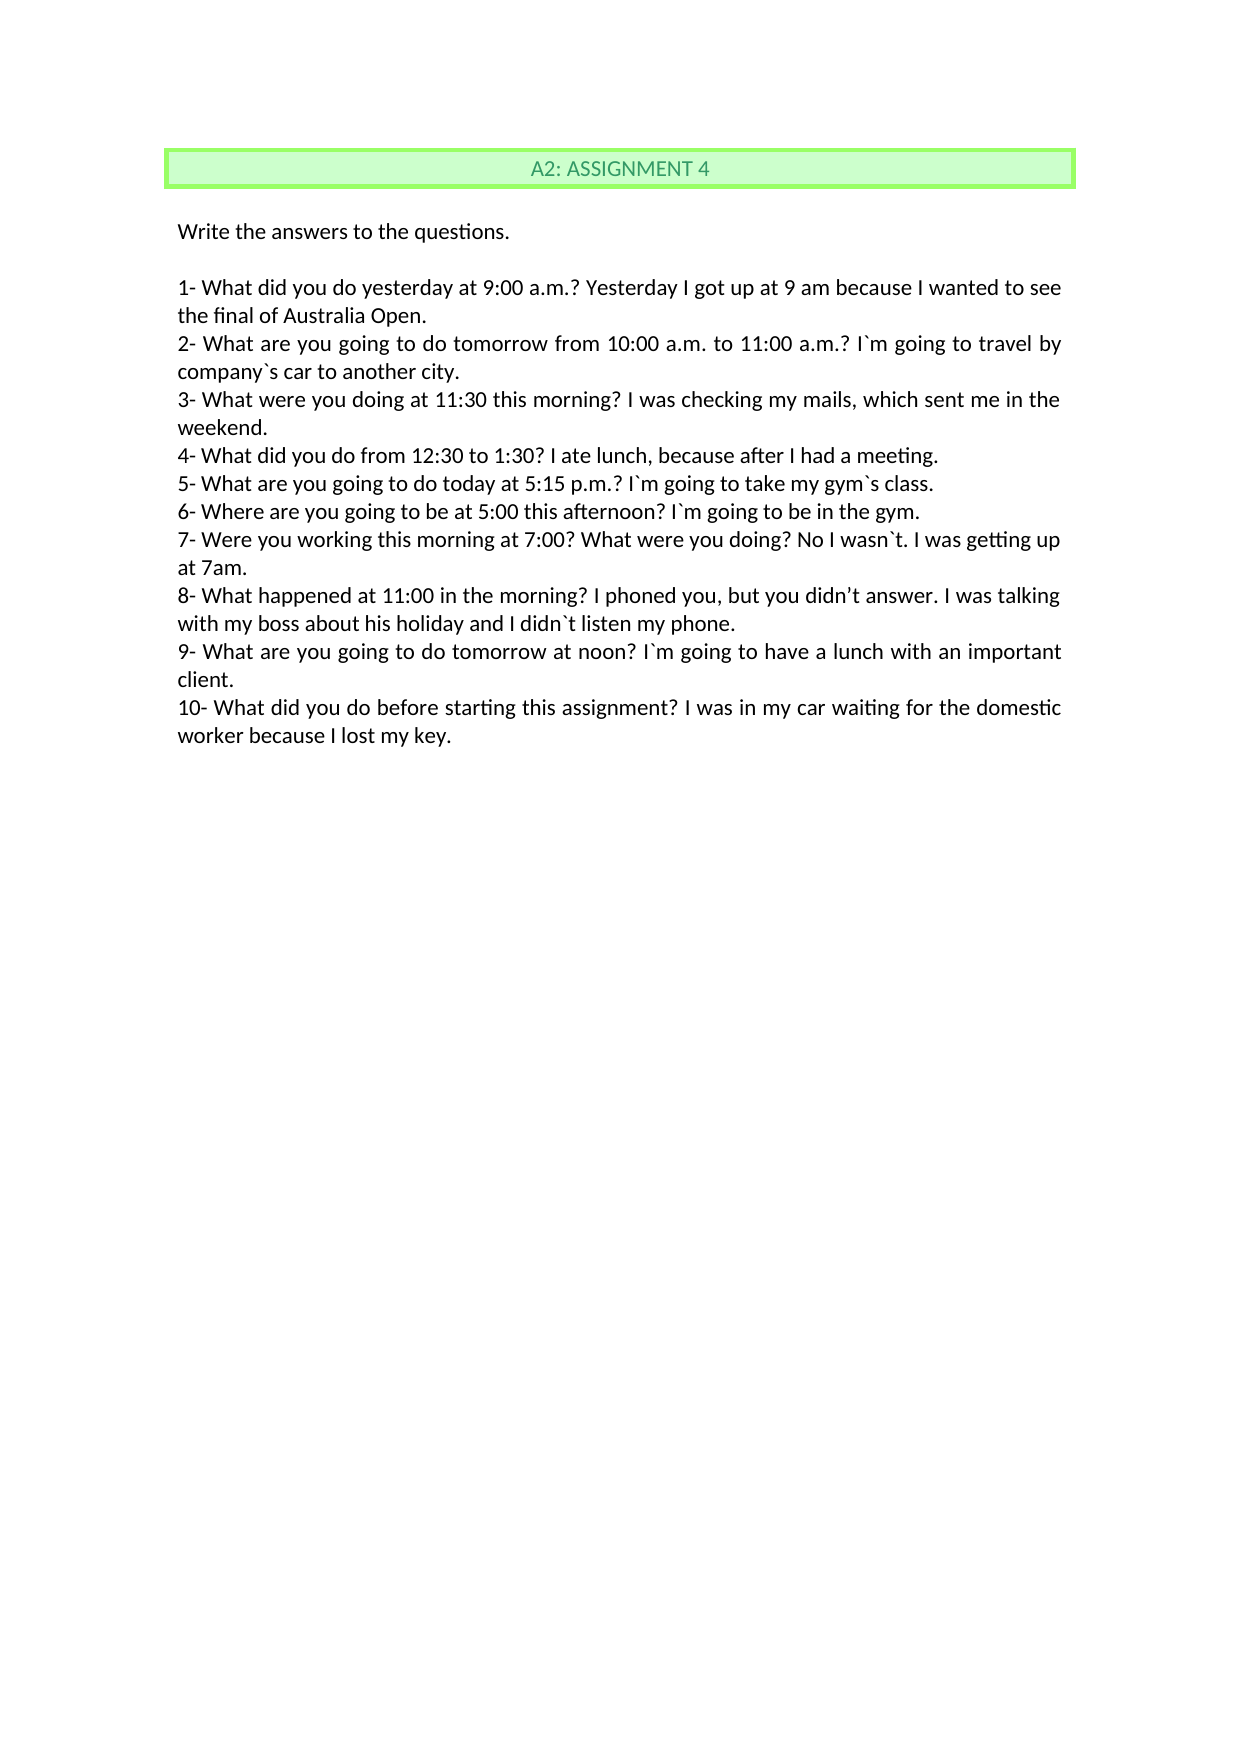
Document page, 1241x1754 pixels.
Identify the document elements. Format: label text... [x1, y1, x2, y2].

text 2- What are you going to do tomorrow from 10:00 a.m. to 11:00 a.m.? I`m going to travel by company`s car to another city. [177, 329, 1063, 385]
text Write the answers to the questions. [177, 217, 1063, 245]
text 10- What did you do before starting this assignment? I was in my car waiting for the domestic worker because I lost my key. [177, 693, 1063, 749]
text 1- What did you do yesterday at 9:00 a.m.? Yesterday I got up at 9 am because I wanted to see the final of Australia Open. [177, 273, 1063, 329]
text 5- What are you going to do today at 5:15 p.m.? I`m going to take my gym`s class. [177, 469, 1063, 497]
text 4- What did you do from 12:30 to 1:30? I ate lunch, because after I had a meeting. [177, 441, 1063, 469]
text A2: ASSIGNMENT 4 [169, 152, 1071, 184]
text 9- What are you going to do tomorrow at noon? I`m going to have a lunch with an important client. [177, 637, 1063, 693]
text 3- What were you doing at 11:30 this morning? I was checking my mails, which sent me in the weekend. [177, 385, 1063, 441]
text 8- What happened at 11:00 in the morning? I phoned you, but you didn’t answer. I was talking with my boss about his holiday and I didn`t listen my phone. [177, 581, 1063, 637]
text 7- Were you working this morning at 7:00? What were you doing? No I wasn`t. I was getting up at 7am. [177, 525, 1063, 581]
text 6- Where are you going to be at 5:00 this afternoon? I`m going to be in the gym. [177, 497, 1063, 525]
